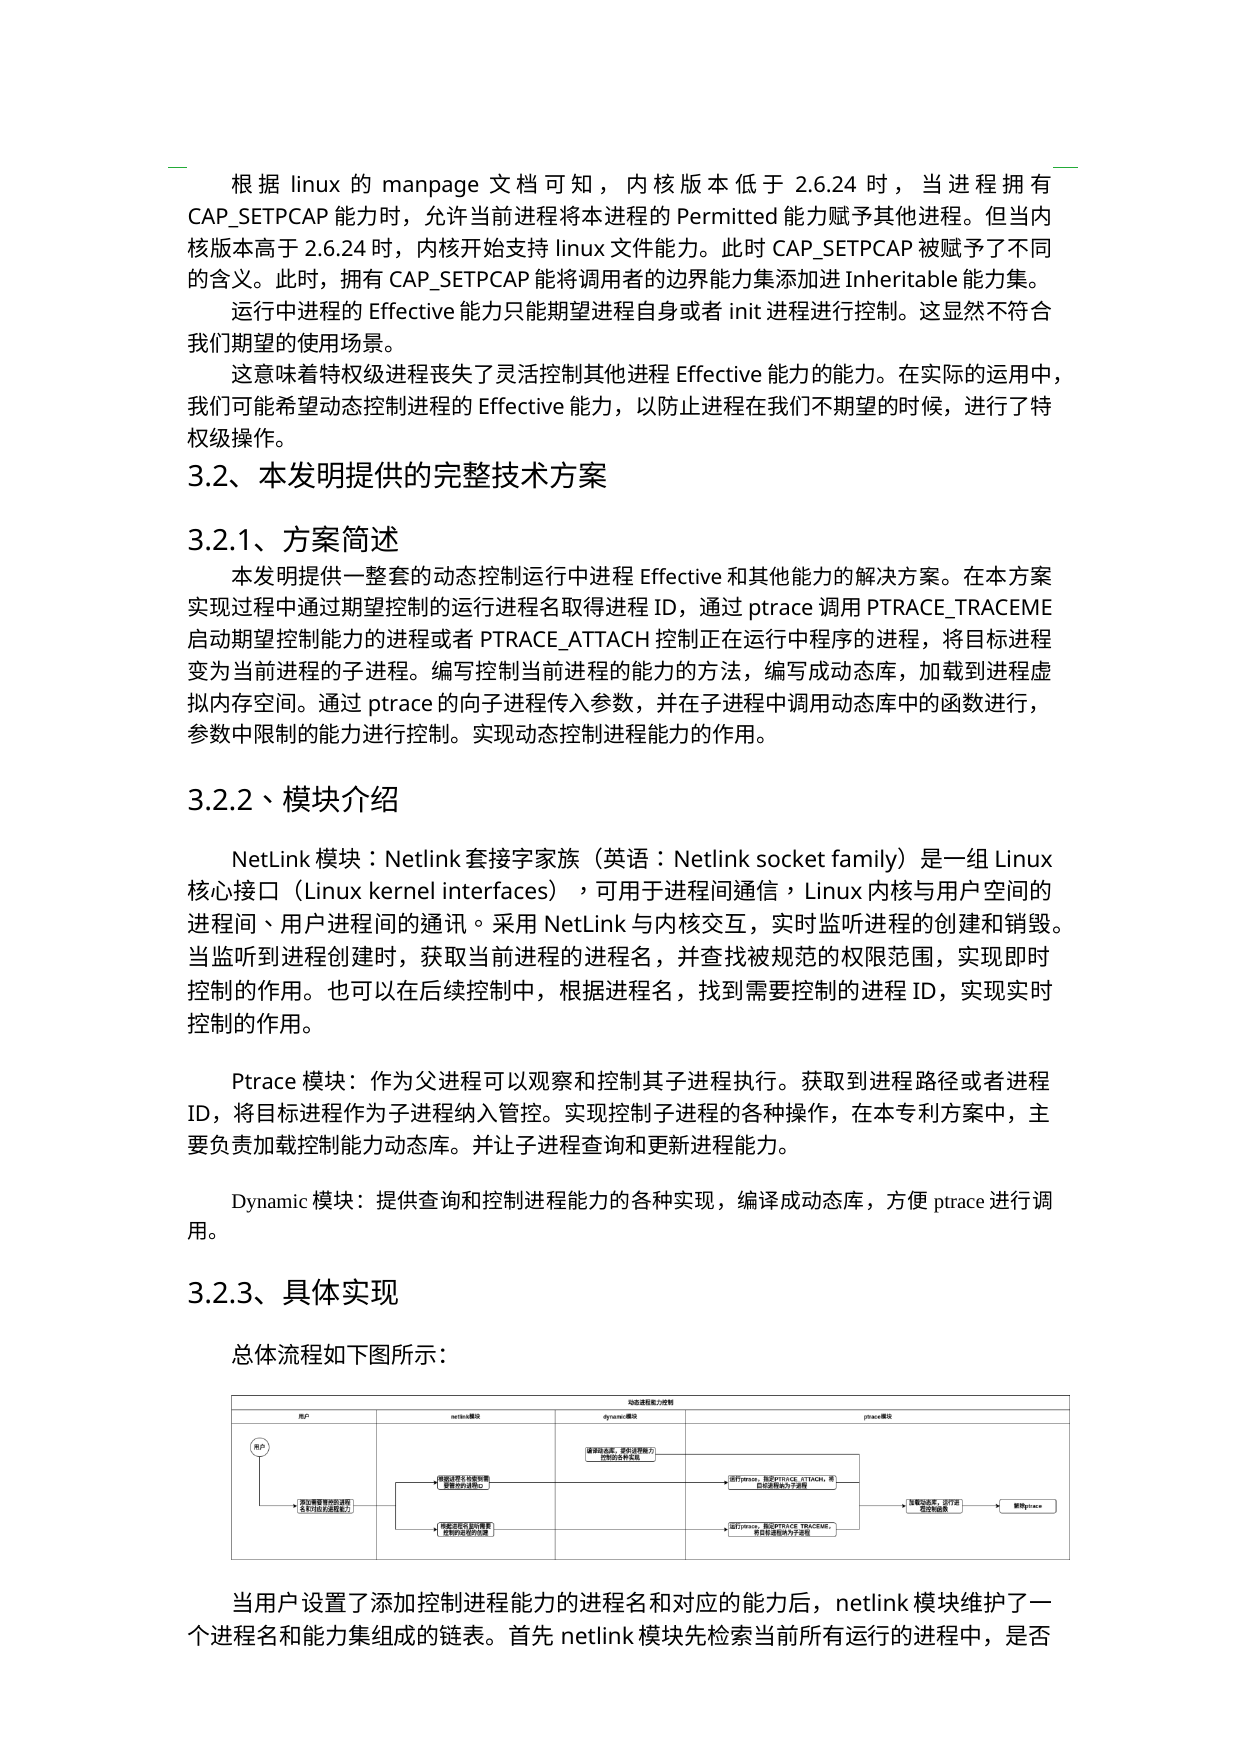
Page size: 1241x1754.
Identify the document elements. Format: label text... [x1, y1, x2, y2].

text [187, 1585, 1053, 1651]
text 本发明提供一整套的动态控制运行中进程Effective和其他能力的解决方案。在本方案实现过程中通过期望控制的运行进程名取得进程ID，通过ptrace调用PTRACE_TRACEME启动期望控制能力的进程或者PTRACE_ATTACH控制正在运行中程序的进程，将目标进程变为当前进程的子进程。编写控制当前进程的能力的方法，编写成动态库，加载到进程虚拟内存空间。通过ptrace的向子进程传入参数，并在子进程中调用动态库中的函数进行，参数中限制的能力进行控制。实现动态控制进程能力的作用。 [187, 559, 1053, 749]
picture [231, 1395, 1070, 1560]
text 总体流程如下图所示： [187, 1337, 1053, 1370]
text 3.2.3、具体实现 [187, 1270, 1053, 1312]
list 运行中进程的Effective能力只能期望进程自身或者init进程进行控制。这显然不符合我们期望的使用场景。 [187, 294, 1053, 357]
text Ptrace模块：作为父进程可以观察和控制其子进程执行。获取到进程路径或者进程ID，将目标进程作为子进程纳入管控。实现控制子进程的各种操作，在本专利方案中，主要负责加载控制能力动态库。并让子进程查询和更新进程能力。 [187, 1064, 1053, 1159]
text 3.2.2、模块介绍 [187, 779, 1053, 818]
list 根据linux的manpage文档可知，内核版本低于2.6.24时，当进程拥有CAP_SETPCAP能力时，允许当前进程将本进程的Permitted能力赋予其他进程。但当内核版本高于2.6.24时，内核开始支持linux文件能力。此时CAP_SETPCAP被赋予了不同的含义。此时，拥有CAP_SETPCAP能将调用者的边界能力集添加进Inheritable能力集。 [187, 167, 1053, 294]
text 3.2、本发明提供的完整技术方案 [187, 453, 1053, 495]
text NetLink模块：Netlink套接字家族（英语：Netlink socket family）是一组Linux核心接口（Linux kernel interfaces），可用于进程间通信，Linux内核与用户空间的进程间、用户进程间的通讯。采用NetLink与内核交互，实时监听进程的创建和销毁。当监听到进程创建时，获取当前进程的进程名，并查找被规范的权限范围，实现即时控制的作用。也可以在后续控制中，根据进程名，找到需要控制的进程ID，实现实时控制的作用。 [187, 843, 1053, 1039]
text Dynamic模块：提供查询和控制进程能力的各种实现，编译成动态库，方便ptrace进行调用。 [187, 1184, 1053, 1245]
list 这意味着特权级进程丧失了灵活控制其他进程Effective能力的能力。在实际的运用中，我们可能希望动态控制进程的Effective能力，以防止进程在我们不期望的时候，进行了特权级操作。 [187, 357, 1053, 453]
text 3.2.1、方案简述 [187, 516, 1053, 559]
